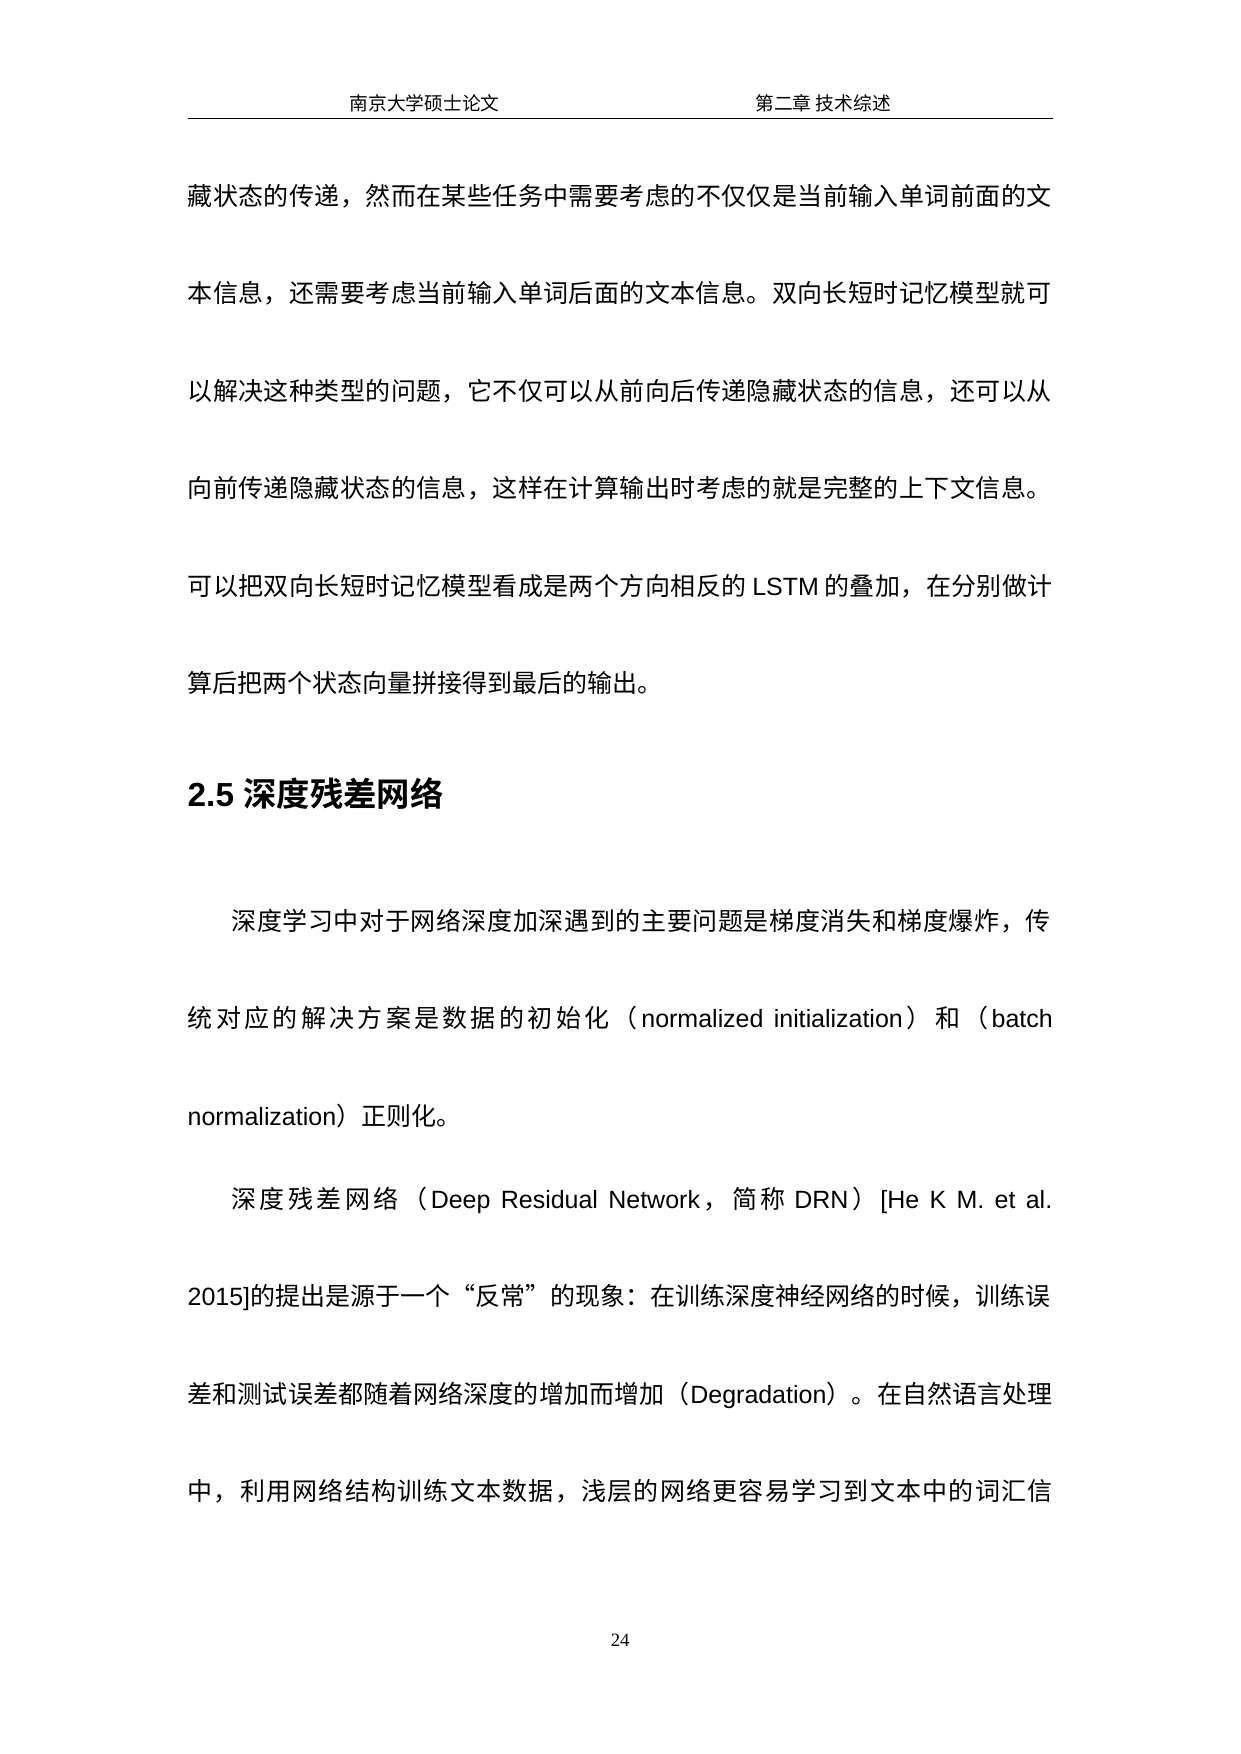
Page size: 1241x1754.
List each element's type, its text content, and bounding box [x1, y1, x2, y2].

subtitle 2.5 深度残差网络 [187, 760, 1053, 825]
text 深度学习中对于网络深度加深遇到的主要问题是梯度消失和梯度爆炸，传统对应的解决方案是数据的初始化（normalized initialization）和（batch normalization）正则化。 [187, 887, 1053, 1147]
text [187, 1165, 1053, 1522]
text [187, 162, 1053, 714]
